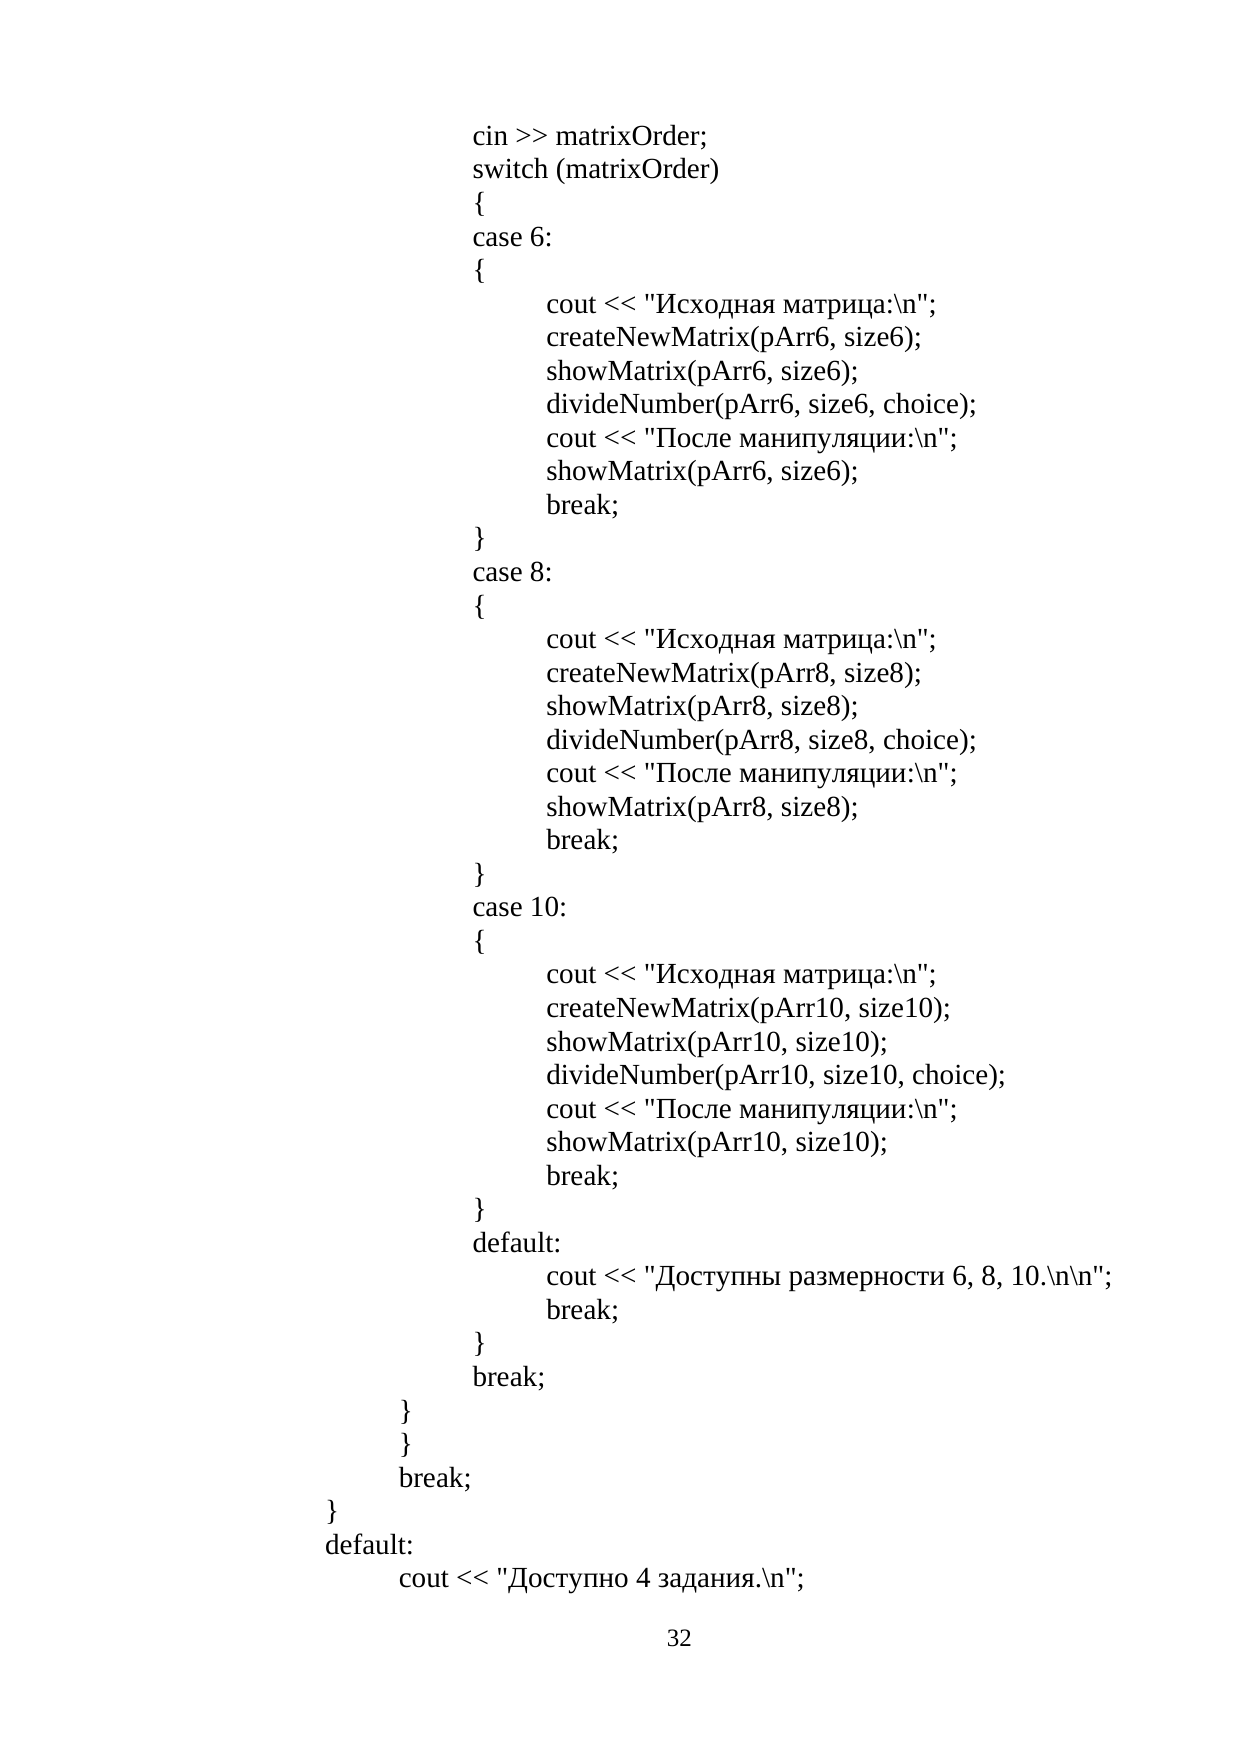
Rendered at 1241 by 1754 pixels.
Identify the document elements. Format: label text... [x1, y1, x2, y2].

text break; [177, 822, 1181, 856]
text cout << "Доступны размерности 6, 8, 10.\n\n"; [177, 1258, 1181, 1292]
text } [177, 1326, 1181, 1359]
text cout << "После манипуляции:\n"; [177, 1091, 1181, 1124]
text createNewMatrix(pArr6, size6); [177, 319, 1181, 353]
text { [177, 588, 1181, 621]
text } [177, 521, 1181, 554]
text showMatrix(pArr10, size10); [177, 1124, 1181, 1158]
text case 8: [177, 554, 1181, 588]
text { [177, 185, 1181, 219]
text cout << "Исходная матрица:\n"; [177, 957, 1181, 990]
text showMatrix(pArr6, size6); [177, 453, 1181, 487]
text case 6: [177, 219, 1181, 252]
text divideNumber(pArr8, size8, choice); [177, 722, 1181, 755]
text switch (matrixOrder) [177, 152, 1181, 185]
text cin >> matrixOrder; [177, 118, 1181, 152]
text cout << "После манипуляции:\n"; [177, 755, 1181, 789]
text showMatrix(pArr6, size6); [177, 353, 1181, 386]
text break; [177, 1158, 1181, 1191]
text showMatrix(pArr10, size10); [177, 1024, 1181, 1057]
text break; [177, 1292, 1181, 1326]
text } [177, 856, 1181, 889]
text cout << "После манипуляции:\n"; [177, 420, 1181, 453]
text createNewMatrix(pArr8, size8); [177, 655, 1181, 688]
text { [177, 252, 1181, 286]
text default: [177, 1527, 1181, 1560]
text break; [177, 1460, 1181, 1493]
text case 10: [177, 889, 1181, 923]
text divideNumber(pArr6, size6, choice); [177, 386, 1181, 420]
text { [177, 923, 1181, 957]
text break; [177, 1359, 1181, 1393]
text showMatrix(pArr8, size8); [177, 789, 1181, 822]
text divideNumber(pArr10, size10, choice); [177, 1057, 1181, 1091]
text } [177, 1191, 1181, 1225]
text cout << "Исходная матрица:\n"; [177, 621, 1181, 655]
text cout << "Доступно 4 задания.\n"; [177, 1560, 1181, 1594]
text createNewMatrix(pArr10, size10); [177, 990, 1181, 1024]
text } [177, 1393, 1181, 1426]
text showMatrix(pArr8, size8); [177, 688, 1181, 722]
text cout << "Исходная матрица:\n"; [177, 286, 1181, 319]
text default: [177, 1225, 1181, 1258]
text break; [177, 487, 1181, 521]
text } [177, 1426, 1181, 1460]
text } [177, 1493, 1181, 1527]
